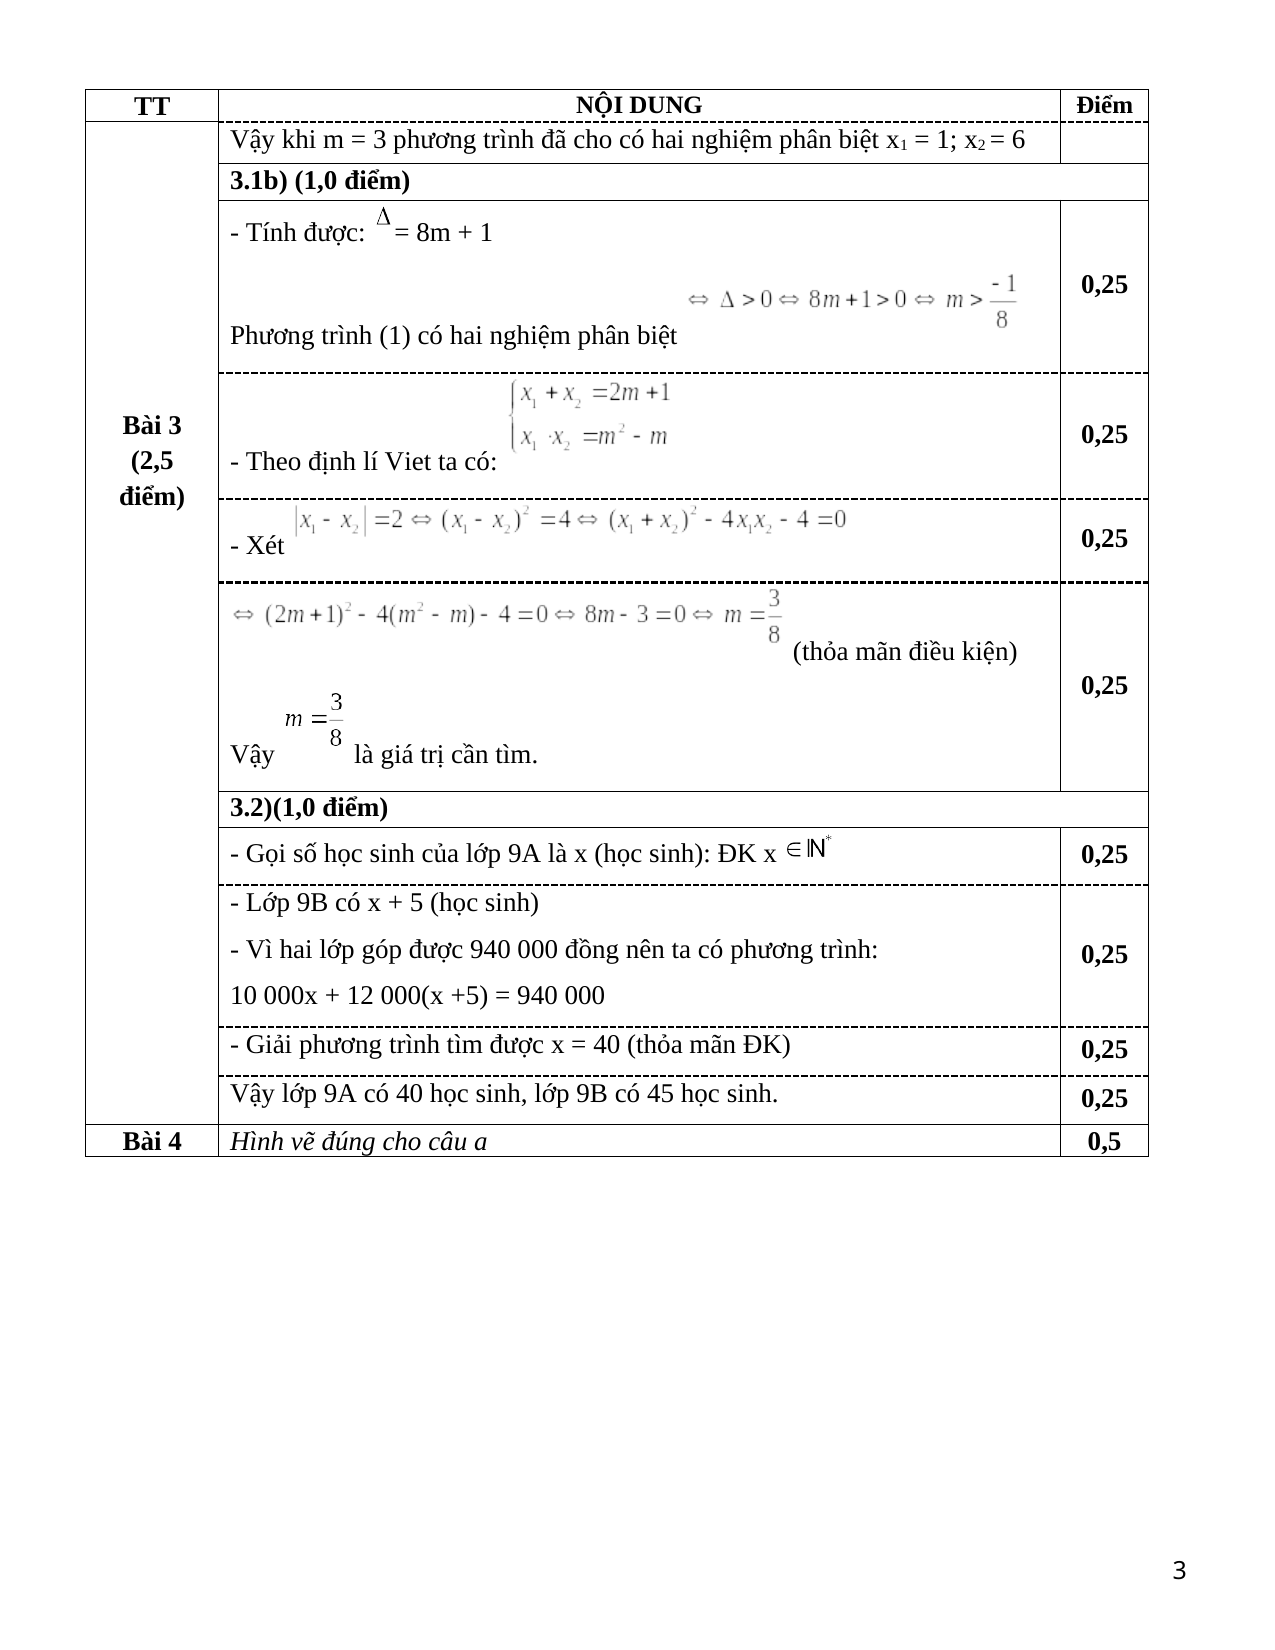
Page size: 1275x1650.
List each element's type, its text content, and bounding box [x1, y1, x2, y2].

table_cell Bài 4 (3,5 điểm) [86, 1125, 218, 1156]
table_cell Vậy lớp 9A có 40 học sinh, lớp 9B có 45 học sinh. [219, 1075, 1060, 1124]
table_cell - Theo định lí Viet ta có: [219, 372, 1060, 498]
table_header NỘI DUNG [219, 90, 1060, 121]
table_cell 3.2)(1,0 điểm) [219, 792, 1148, 827]
table_cell 0,25 [1061, 1075, 1148, 1124]
table_cell 0,25 [1061, 884, 1148, 1026]
table_cell - Gọi số học sinh của lớp 9A là x (học sinh): ĐK x [219, 828, 1060, 884]
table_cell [219, 121, 1060, 163]
table_cell 0,25 [1061, 121, 1148, 163]
table_cell - Xét [219, 498, 1060, 581]
table_cell 0,25 [1061, 581, 1148, 791]
table_cell 0,25 [1061, 1026, 1148, 1075]
table_cell 0,25 [1061, 498, 1148, 581]
table_cell 0,25 [1061, 372, 1148, 498]
table_cell 0,25 [1061, 201, 1148, 372]
table_cell (thỏa mãn điều kiện) Vậy là giá trị cần tìm. [219, 581, 1060, 791]
table_cell 3.1b) (1,0 điểm) [219, 164, 1148, 199]
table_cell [219, 1125, 1060, 1156]
table_cell - Lớp 9B có x + 5 (học sinh) - Vì hai lớp góp được 940 000 đồng nên ta có phương trình: 10 000x + 12 000(x +5) = 940 000 [219, 884, 1060, 1026]
table_header Điểm [1061, 90, 1148, 121]
table_cell - Giải phương trình tìm được x = 40 (thỏa mãn ĐK) [219, 1026, 1060, 1075]
table_cell 0,5 [1061, 1125, 1148, 1156]
table_cell 0,25 [1061, 828, 1148, 884]
table_cell - Tính được: = 8m + 1 Phương trình (1) có hai nghiệm phân biệt [219, 201, 1060, 372]
table_header TT [86, 90, 218, 121]
